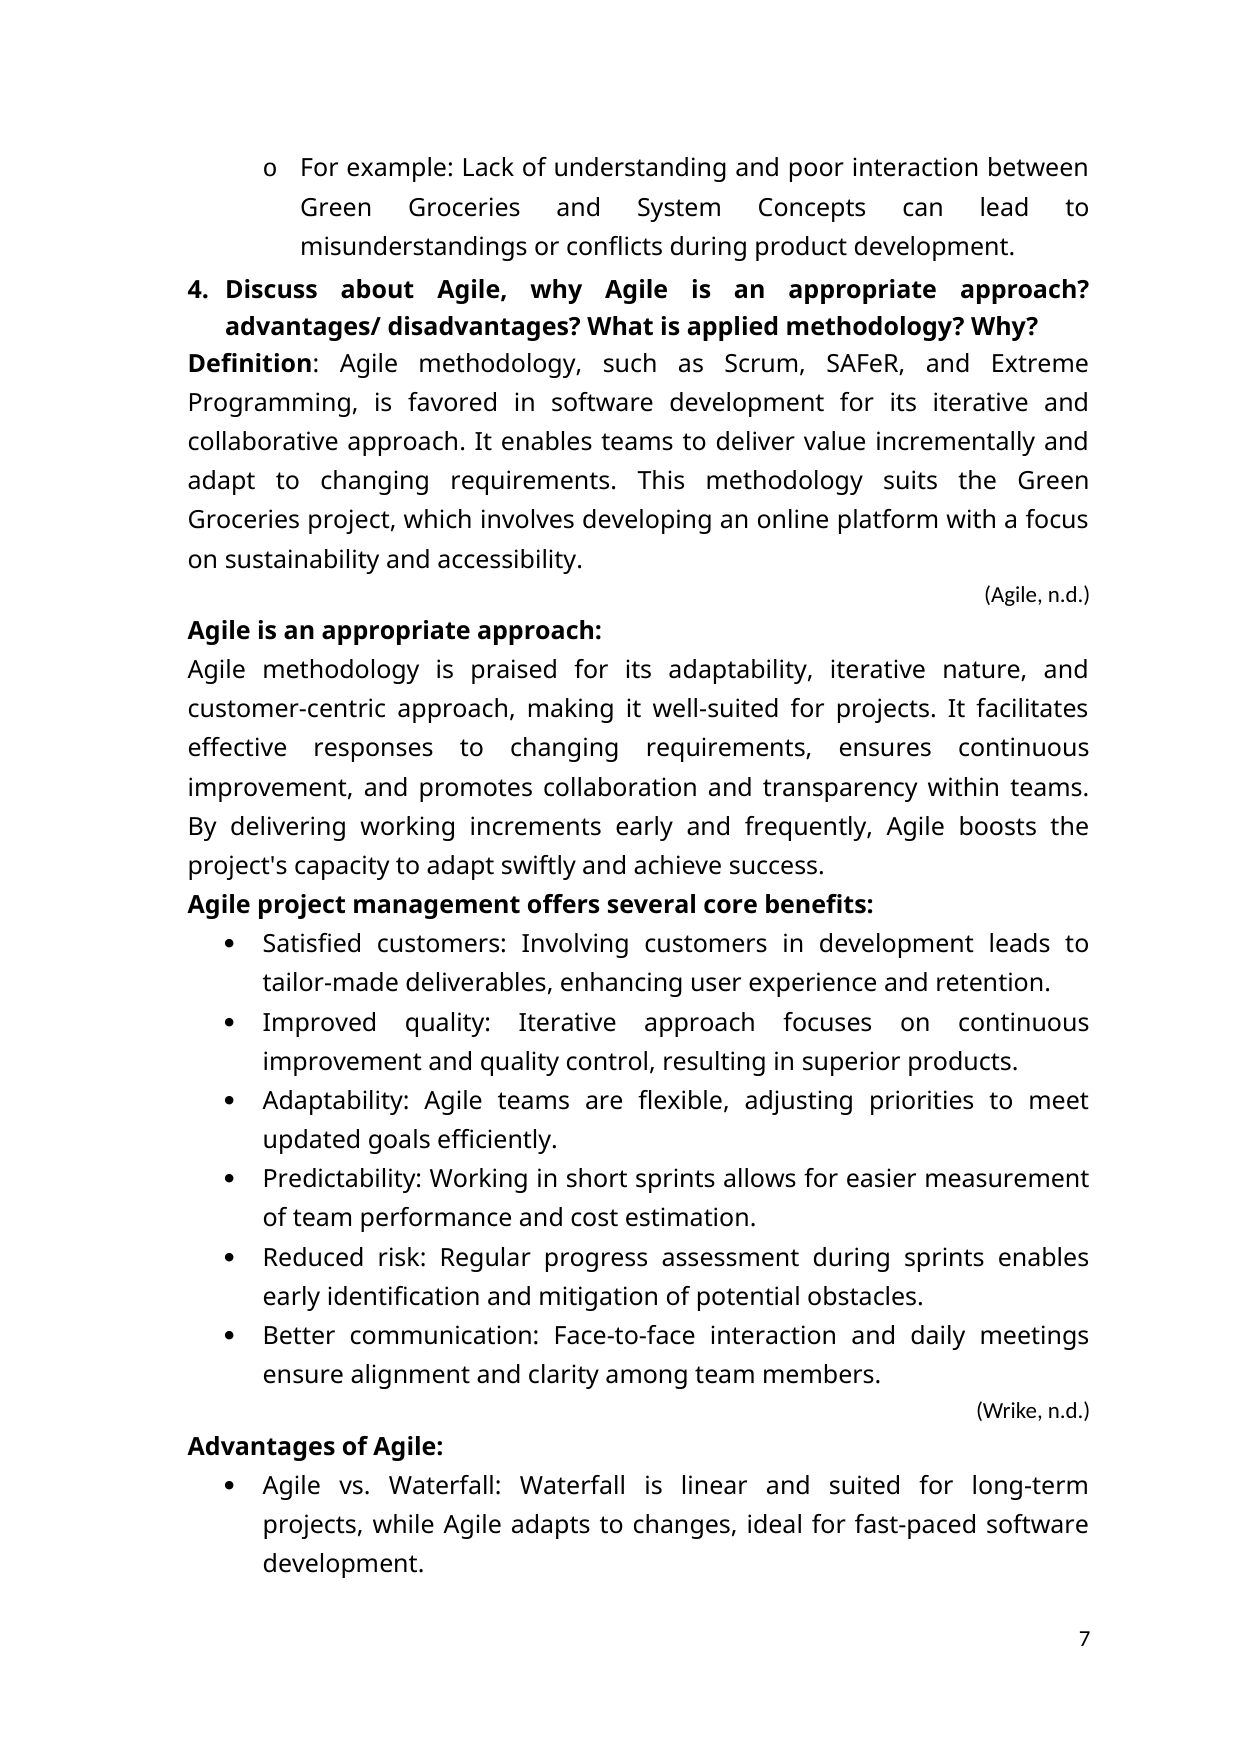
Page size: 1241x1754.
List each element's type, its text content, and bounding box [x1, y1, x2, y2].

list Improved quality: Iterative approach focuses on continuous improvement and quality control, resulting in superior products. [225, 1004, 1090, 1077]
list For example: Lack of understanding and poor interaction between Green Groceries and System Concepts can lead to misunderstandings or conflicts during product development. [262, 150, 1090, 263]
text Agile is an appropriate approach: [187, 613, 1090, 647]
list Better communication: Face-to-face interaction and daily meetings ensure alignment and clarity among team members. [225, 1318, 1090, 1391]
text Definition: Agile methodology, such as Scrum, SAFeR, and Extreme Programming, is favored in software development for its iterative and collaborative approach. It enables teams to deliver value incrementally and adapt to changing requirements. This methodology suits the Green Groceries project, which involves developing an online platform with a focus on sustainability and accessibility. [187, 345, 1090, 575]
text Agile project management offers several core benefits: [187, 887, 1090, 921]
text Agile methodology is praised for its adaptability, iterative nature, and customer-centric approach, making it well-suited for projects. It facilitates effective responses to changing requirements, ensures continuous improvement, and promotes collaboration and transparency within teams. By delivering working increments early and frequently, Agile boosts the project's capacity to adapt swiftly and achieve success. [187, 652, 1090, 882]
text Advantages of Agile: [187, 1428, 1090, 1462]
list Satisfied customers: Involving customers in development leads to tailor-made deliverables, enhancing user experience and retention. [225, 926, 1090, 999]
list Agile vs. Waterfall: Waterfall is linear and suited for long-term projects, while Agile adapts to changes, ideal for fast-paced software development. [225, 1467, 1090, 1580]
list Adaptability: Agile teams are flexible, adjusting priorities to meet updated goals efficiently. [225, 1083, 1090, 1156]
list Predictability: Working in short sprints allows for easier measurement of team performance and cost estimation. [225, 1161, 1090, 1234]
list Reduced risk: Regular progress assessment during sprints enables early identification and mitigation of potential obstacles. [225, 1239, 1090, 1312]
subtitle Discuss about Agile, why Agile is an appropriate approach? advantages/ disadvantages? What is applied methodology? Why? [187, 272, 1090, 343]
